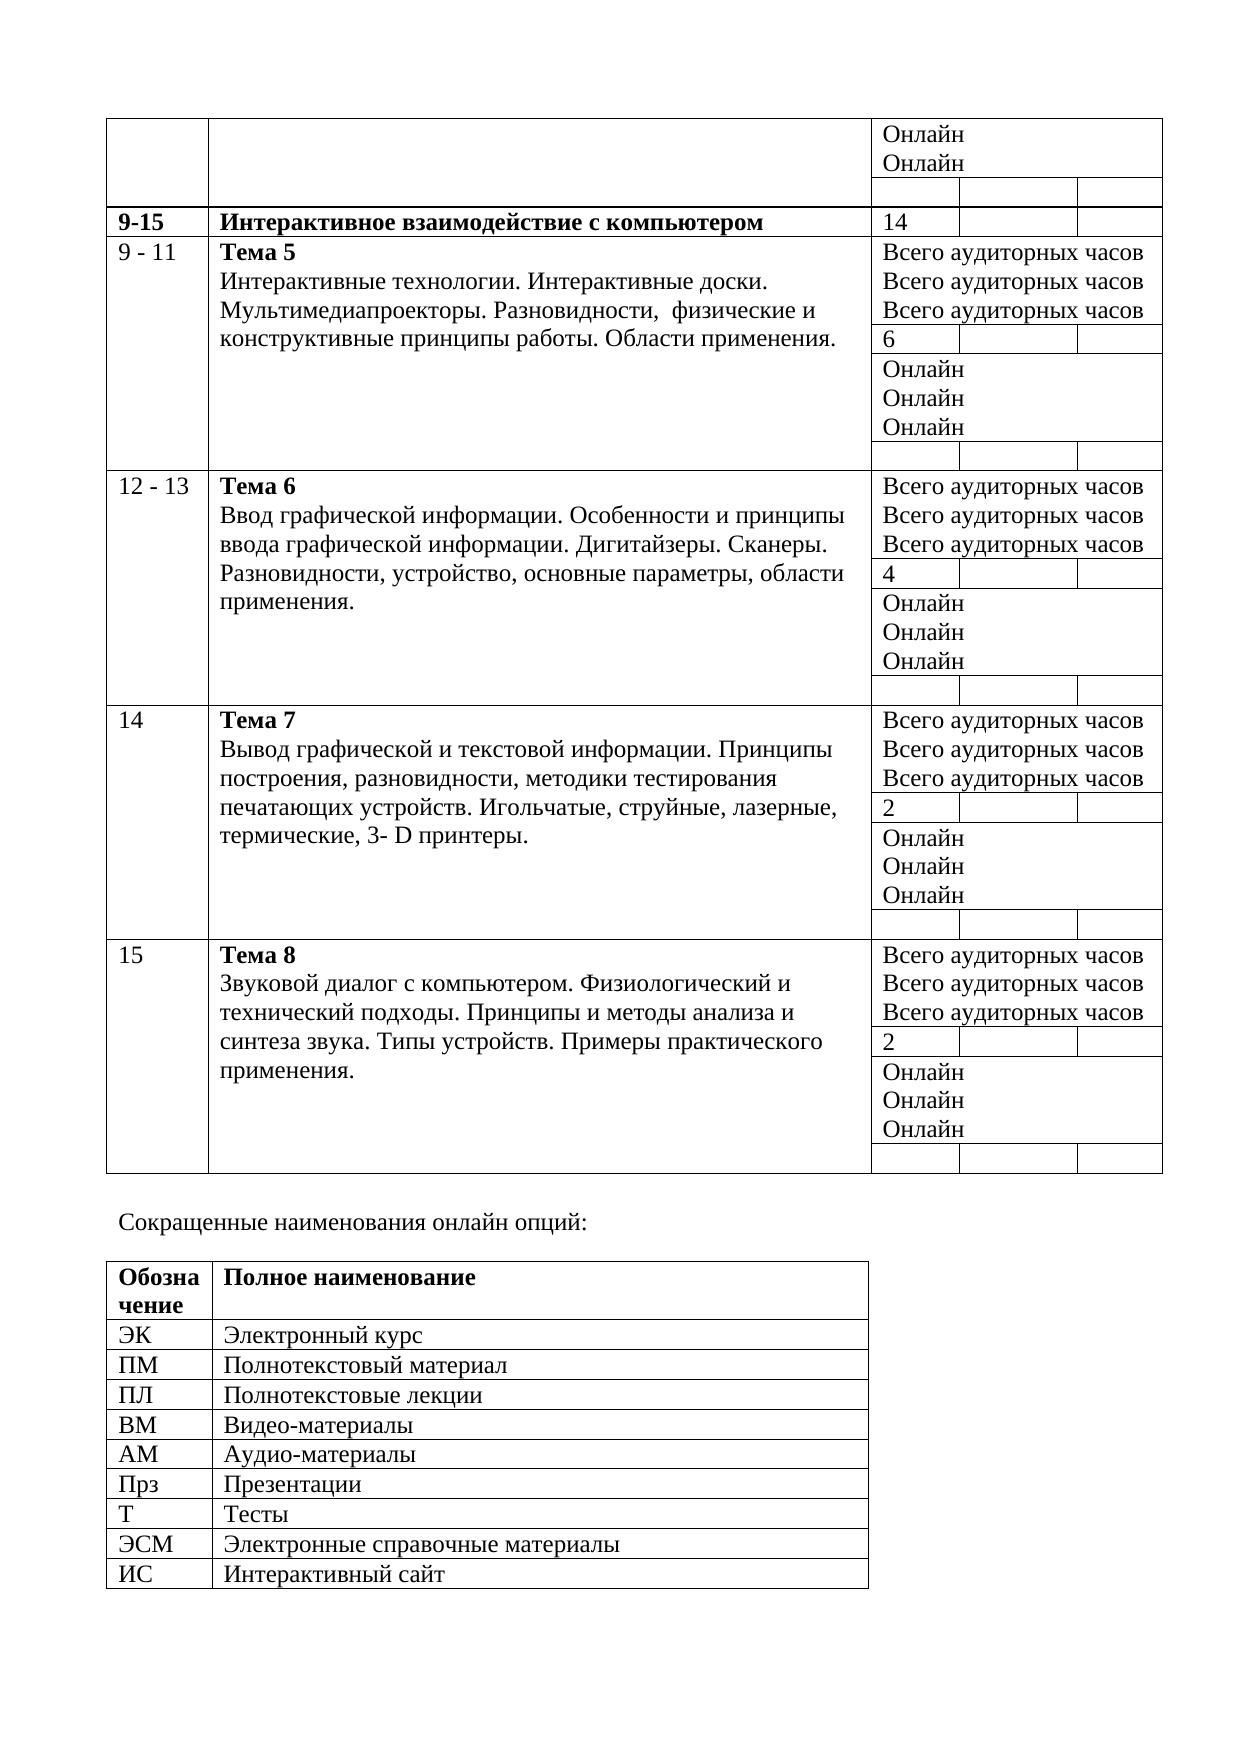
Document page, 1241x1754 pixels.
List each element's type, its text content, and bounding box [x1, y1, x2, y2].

table_cell Полнотекстовый материал [213, 1350, 868, 1379]
table_header Обозначение [107, 1262, 212, 1319]
table_cell [872, 1144, 959, 1173]
table_cell [960, 676, 1077, 704]
table_cell ИС [107, 1559, 212, 1587]
table_cell [960, 910, 1077, 939]
table_cell [1078, 910, 1162, 939]
table_cell [1078, 325, 1162, 353]
table_cell 4 [872, 559, 959, 587]
table_cell [1078, 559, 1162, 587]
table_cell Онлайн [872, 589, 1162, 675]
table_cell Тема 6 Ввод графической информации. Особенности и принципы ввода графической информации. Дигитайзеры. Сканеры. Разновидности, устройство, основные параметры, области применения. [209, 471, 871, 704]
table_cell 12 - 13 [107, 471, 208, 704]
table_cell Всего аудиторных часов [872, 237, 1162, 323]
table_cell Презентации [213, 1469, 868, 1498]
table_cell Прз [107, 1469, 212, 1498]
table_cell [960, 442, 1077, 470]
table_cell Электронные справочные материалы [213, 1529, 868, 1558]
table_cell Видео-материалы [213, 1410, 868, 1438]
table_cell [1078, 208, 1162, 236]
table_cell 9 - 11 [107, 237, 208, 470]
table_cell ПМ [107, 1350, 212, 1379]
table_cell [1078, 178, 1162, 206]
table_cell [960, 793, 1077, 822]
table_cell Всего аудиторных часов [872, 706, 1162, 792]
table_cell [1078, 1027, 1162, 1056]
table_cell Т [107, 1499, 212, 1528]
table_cell Всего аудиторных часов [872, 471, 1162, 558]
table_cell Аудио-материалы [213, 1440, 868, 1468]
table_cell 14 [872, 208, 959, 236]
table_cell Электронный курс [213, 1320, 868, 1349]
table_cell 15 [107, 940, 208, 1173]
table_cell [1078, 1144, 1162, 1173]
table_cell [872, 442, 959, 470]
table_cell 14 [107, 706, 208, 939]
table_cell Онлайн [872, 823, 1162, 909]
table_cell Всего аудиторных часов [872, 940, 1162, 1026]
table_cell [1078, 676, 1162, 704]
table_cell Онлайн [872, 1057, 1162, 1143]
table_cell [960, 1144, 1077, 1173]
table_cell Тема 7 Вывод графической и текстовой информации. Принципы построения, разновидности, методики тестирования печатающих устройств. Игольчатые, струйные, лазерные, термические, 3- D принтеры. [209, 706, 871, 939]
table_cell [960, 559, 1077, 587]
table_cell Тема 8 Звуковой диалог с компьютером. Физиологический и технический подходы. Принципы и методы анализа и синтеза звука. Типы устройств. Примеры практического применения. [209, 940, 871, 1173]
table_cell [1078, 442, 1162, 470]
table_cell Интерактивное взаимодействие с компьютером [209, 208, 871, 236]
table_cell [960, 1027, 1077, 1056]
table_cell 6 [872, 325, 959, 353]
table_cell 2 [872, 793, 959, 822]
table_cell Полнотекстовые лекции [213, 1380, 868, 1409]
table_cell 2 [872, 1027, 959, 1056]
table_cell 9-15 [107, 208, 208, 236]
table_cell ПЛ [107, 1380, 212, 1409]
table_cell Тесты [213, 1499, 868, 1528]
table_cell Тема 5 Интерактивные технологии. Интерактивные доски. Мультимедиапроекторы. Разновидности, физические и конструктивные принципы работы. Области применения. [209, 237, 871, 470]
table_cell ЭК [107, 1320, 212, 1349]
table_cell [872, 910, 959, 939]
table_cell [960, 178, 1077, 206]
table_header Полное наименование [213, 1262, 868, 1319]
table_cell АМ [107, 1440, 212, 1468]
table_cell Онлайн [872, 119, 1162, 177]
table_cell ВМ [107, 1410, 212, 1438]
table_cell [960, 325, 1077, 353]
table_cell [960, 208, 1077, 236]
table_cell Онлайн [872, 354, 1162, 441]
table_cell ЭСМ [107, 1529, 212, 1558]
table_cell Интерактивный сайт [213, 1559, 868, 1587]
table_cell [872, 178, 959, 206]
table_cell [1078, 793, 1162, 822]
table_cell [872, 676, 959, 704]
